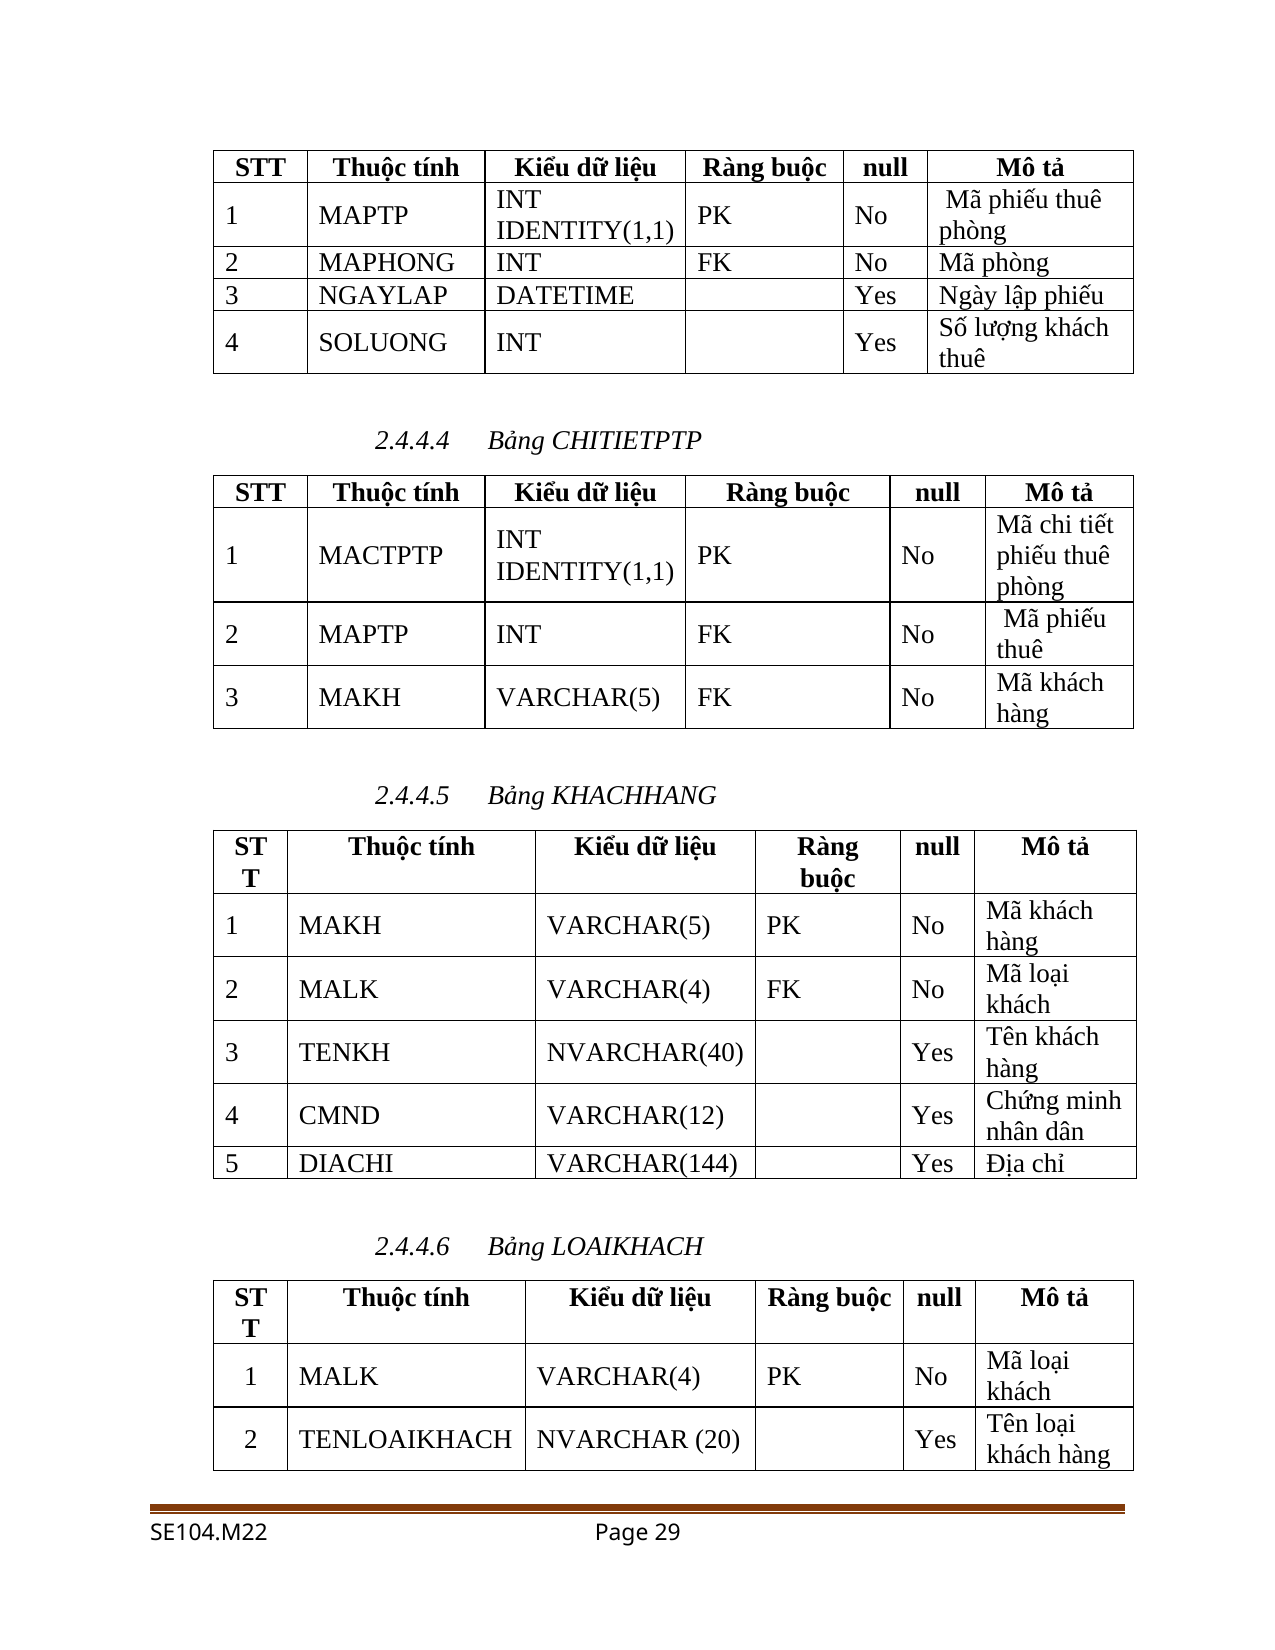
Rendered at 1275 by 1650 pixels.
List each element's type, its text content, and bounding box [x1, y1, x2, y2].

table_cell TENLOAIKHACH [288, 1408, 525, 1470]
table_cell Yes [901, 1147, 974, 1178]
table_header Mô tả [975, 831, 1136, 893]
table_cell Mã phiếu thuê phòng [928, 183, 1133, 246]
table_cell FK [686, 247, 843, 278]
table_cell 2 [214, 603, 307, 665]
table_cell PK [756, 894, 900, 956]
table_cell SOLUONG [308, 311, 484, 373]
table_header null [901, 831, 974, 893]
table_cell PK [686, 183, 843, 246]
table_header Kiểu dữ liệu [536, 831, 755, 893]
table_cell VARCHAR(4) [536, 957, 755, 1019]
table_cell Chứng minh nhân dân [975, 1084, 1136, 1146]
table_cell TENKH [288, 1021, 535, 1083]
table_header STT [214, 476, 307, 507]
table_cell Yes [904, 1408, 975, 1470]
table_cell Yes [901, 1084, 974, 1146]
table_cell 1 [214, 508, 307, 601]
table_cell Yes [844, 279, 927, 310]
table_cell [756, 1147, 900, 1178]
table_cell No [891, 603, 985, 665]
table_cell MAPHONG [308, 247, 484, 278]
table_cell Tên khách hàng [975, 1021, 1136, 1083]
table_cell [756, 1021, 900, 1083]
table_header Mô tả [976, 1281, 1133, 1343]
table_cell No [891, 666, 985, 728]
table_cell VARCHAR(5) [536, 894, 755, 956]
table_cell No [901, 957, 974, 1019]
table_header Thuộc tính [308, 151, 484, 182]
table_cell MAKH [308, 666, 484, 728]
table_cell 3 [214, 279, 307, 310]
table_cell Tên loại khách hàng [976, 1408, 1133, 1470]
table_cell No [844, 247, 927, 278]
table_cell DIACHI [288, 1147, 535, 1178]
table_cell Yes [901, 1021, 974, 1083]
table_cell Mã phiếu thuê [986, 603, 1133, 665]
table_cell Mã khách hàng [975, 894, 1136, 956]
table_cell 1 [214, 183, 307, 246]
table_cell VARCHAR(144) [536, 1147, 755, 1178]
table_cell VARCHAR(4) [526, 1344, 755, 1406]
table_header Ràng buộc [756, 831, 900, 893]
list Bảng KHACHHANG [375, 779, 1125, 810]
table_cell FK [756, 957, 900, 1019]
table_header Kiểu dữ liệu [486, 151, 685, 182]
table_cell INT IDENTITY(1,1) [486, 508, 685, 601]
table_cell FK [686, 603, 889, 665]
table_header Ràng buộc [686, 476, 889, 507]
table_cell VARCHAR(5) [486, 666, 685, 728]
table_cell [756, 1084, 900, 1146]
table_cell No [904, 1344, 975, 1406]
table_header Ràng buộc [686, 151, 843, 182]
table_cell 3 [214, 666, 307, 728]
table_cell VARCHAR(12) [536, 1084, 755, 1146]
table_header Kiểu dữ liệu [486, 476, 685, 507]
table_cell 3 [214, 1021, 287, 1083]
table_header Mô tả [986, 476, 1133, 507]
table_cell INT [486, 311, 685, 373]
table_cell 2 [214, 1408, 287, 1470]
table_cell MACTPTP [308, 508, 484, 601]
table_cell 5 [214, 1147, 287, 1178]
list Bảng LOAIKHACH [375, 1229, 1125, 1261]
table_header Thuộc tính [288, 831, 535, 893]
table_cell 1 [214, 1344, 287, 1406]
table_cell 4 [214, 311, 307, 373]
table_cell 4 [214, 1084, 287, 1146]
table_cell MAPTP [308, 603, 484, 665]
table_cell PK [686, 508, 889, 601]
table_cell NGAYLAP [308, 279, 484, 310]
table_cell [686, 311, 843, 373]
table_cell Mã loại khách [975, 957, 1136, 1019]
table_header null [891, 476, 985, 507]
table_cell Số lượng khách thuê [928, 311, 1133, 373]
table_header Thuộc tính [308, 476, 484, 507]
table_header STT [214, 1281, 287, 1343]
table_cell Mã chi tiết phiếu thuê phòng [986, 508, 1133, 601]
table_cell Địa chỉ [975, 1147, 1136, 1178]
table_cell 2 [214, 247, 307, 278]
table_cell Ngày lập phiếu [928, 279, 1133, 310]
table_cell INT [486, 247, 685, 278]
list Bảng CHITIETPTP [375, 424, 1125, 456]
table_cell CMND [288, 1084, 535, 1146]
table_cell No [844, 183, 927, 246]
table_cell PK [756, 1344, 903, 1406]
table_header STT [214, 831, 287, 893]
table_header STT [214, 151, 307, 182]
table_cell MALK [288, 1344, 525, 1406]
table_cell MAPTP [308, 183, 484, 246]
table_cell Mã loại khách [976, 1344, 1133, 1406]
table_cell Mã khách hàng [986, 666, 1133, 728]
table_cell Yes [844, 311, 927, 373]
table_header Thuộc tính [288, 1281, 525, 1343]
table_header null [844, 151, 927, 182]
table_cell DATETIME [486, 279, 685, 310]
table_cell FK [686, 666, 889, 728]
table_cell [756, 1408, 903, 1470]
table_cell Mã phòng [928, 247, 1133, 278]
table_cell INT IDENTITY(1,1) [486, 183, 685, 246]
table_cell INT [486, 603, 685, 665]
table_header Mô tả [928, 151, 1133, 182]
table_cell No [891, 508, 985, 601]
table_header null [904, 1281, 975, 1343]
table_cell MAKH [288, 894, 535, 956]
table_cell MALK [288, 957, 535, 1019]
table_cell 2 [214, 957, 287, 1019]
table_cell [686, 279, 843, 310]
table_cell No [901, 894, 974, 956]
table_cell NVARCHAR(40) [536, 1021, 755, 1083]
table_cell NVARCHAR (20) [526, 1408, 755, 1470]
table_header Ràng buộc [756, 1281, 903, 1343]
table_header Kiểu dữ liệu [526, 1281, 755, 1343]
table_cell 1 [214, 894, 287, 956]
